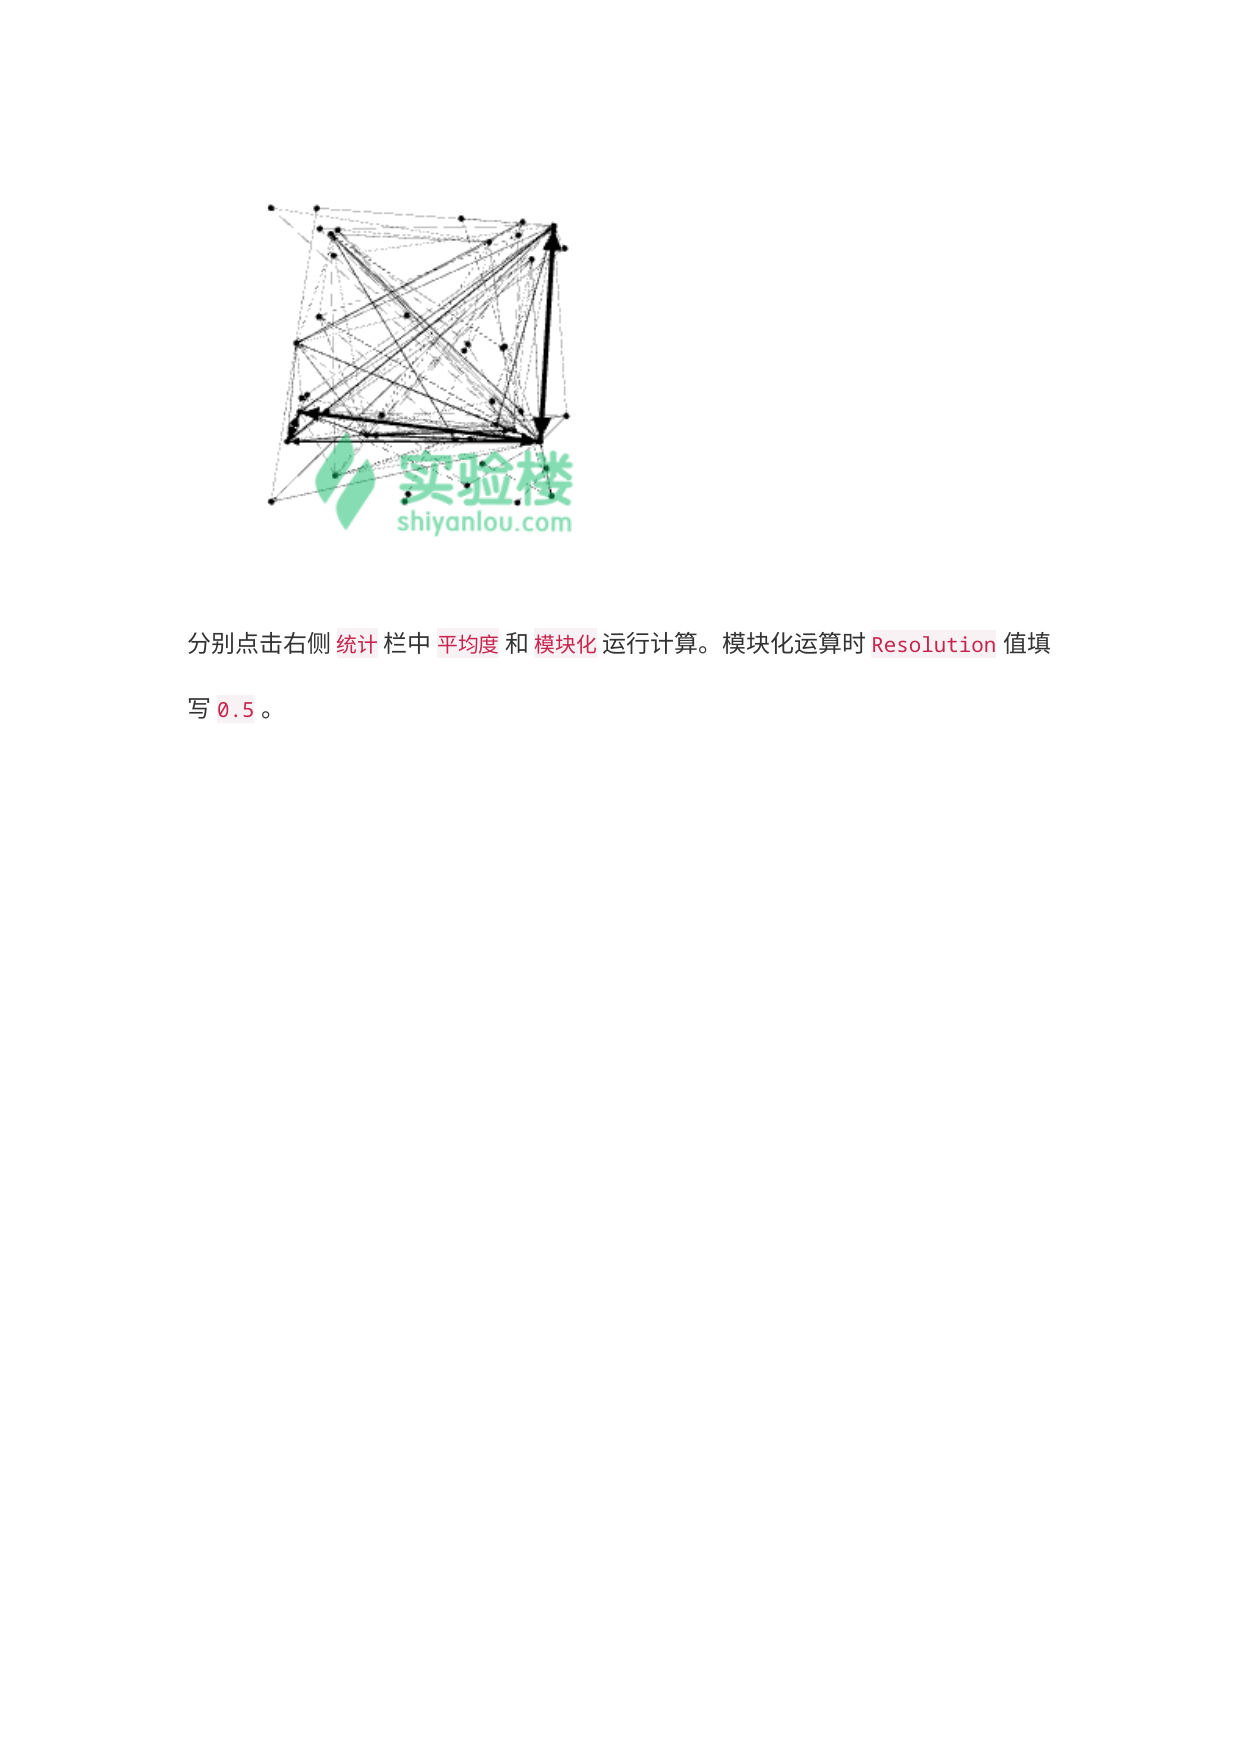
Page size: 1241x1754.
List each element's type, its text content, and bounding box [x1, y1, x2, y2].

text 分别点击右侧 统计 栏中 平均度 和 模块化 运行计算。模块化运算时 Resolution 值填写 0.5 。 [187, 609, 1053, 739]
picture [187, 162, 655, 565]
